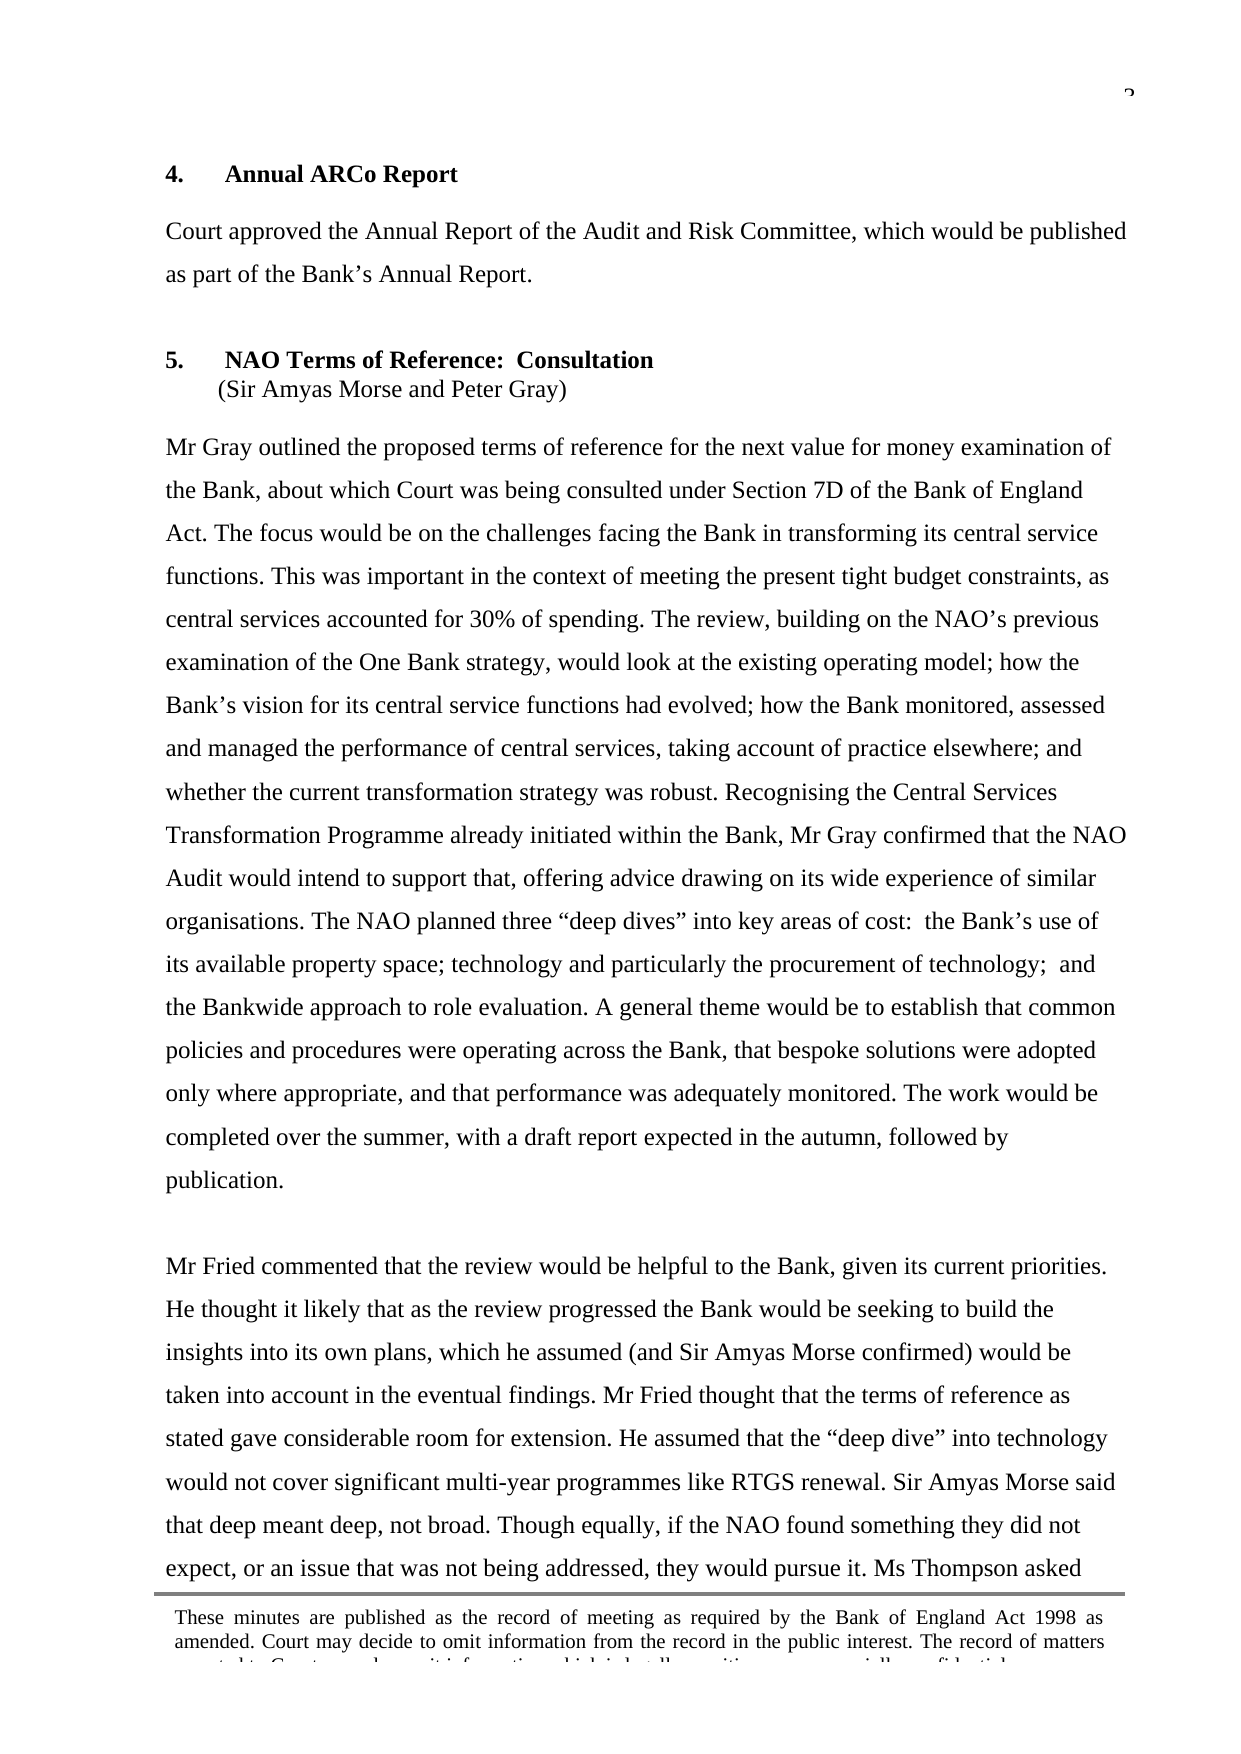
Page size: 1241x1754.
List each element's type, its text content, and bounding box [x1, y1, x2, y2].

subtitle Annual ARCo Report [165, 159, 1138, 187]
text (Sir Amyas Morse and Peter Gray) [218, 374, 1138, 403]
subtitle NAO Terms of Reference: Consultation [165, 346, 1138, 374]
text Court approved the Annual Report of the Audit and Risk Committee, which would be published as part of the Bank’s Annual Report. [165, 216, 1129, 288]
text Mr Fried commented that the review would be helpful to the Bank, given its current priorities. He thought it likely that as the review progressed the Bank would be seeking to build the insights into its own plans, which he assumed (and Sir Amyas Morse confirmed) would be taken into account in the eventual findings. Mr Fried thought that the terms of reference as stated gave considerable room for extension. He assumed that the “deep dive” into technology would not cover significant multi-year programmes like RTGS renewal. Sir Amyas Morse said that deep meant deep, not broad. Though equally, if the NAO found something they did not expect, or an issue that was not being addressed, they would pursue it. Ms Thompson asked [165, 1251, 1122, 1582]
text Mr Gray outlined the proposed terms of reference for the next value for money examination of the Bank, about which Court was being consulted under Section 7D of the Bank of England Act. The focus would be on the challenges facing the Bank in transforming its central service functions. This was important in the context of meeting the present tight budget constraints, as central services accounted for 30% of spending. The review, building on the NAO’s previous examination of the One Bank strategy, would look at the existing operating model; how the Bank’s vision for its central service functions had evolved; how the Bank monitored, assessed and managed the performance of central services, taking account of practice elsewhere; and whether the current transformation strategy was robust. Recognising the Central Services Transformation Programme already initiated within the Bank, Mr Gray confirmed that the NAO Audit would intend to support that, offering advice drawing on its wide experience of similar organisations. The NAO planned three “deep dives” into key areas of cost: the Bank’s use of its available property space; technology and particularly the procurement of technology; and the Bankwide approach to role evaluation. A general theme would be to establish that common policies and procedures were operating across the Bank, that bespoke solutions were adopted only where appropriate, and that performance was adequately monitored. The work would be completed over the summer, with a draft report expected in the autumn, followed by publication. [165, 432, 1127, 1193]
